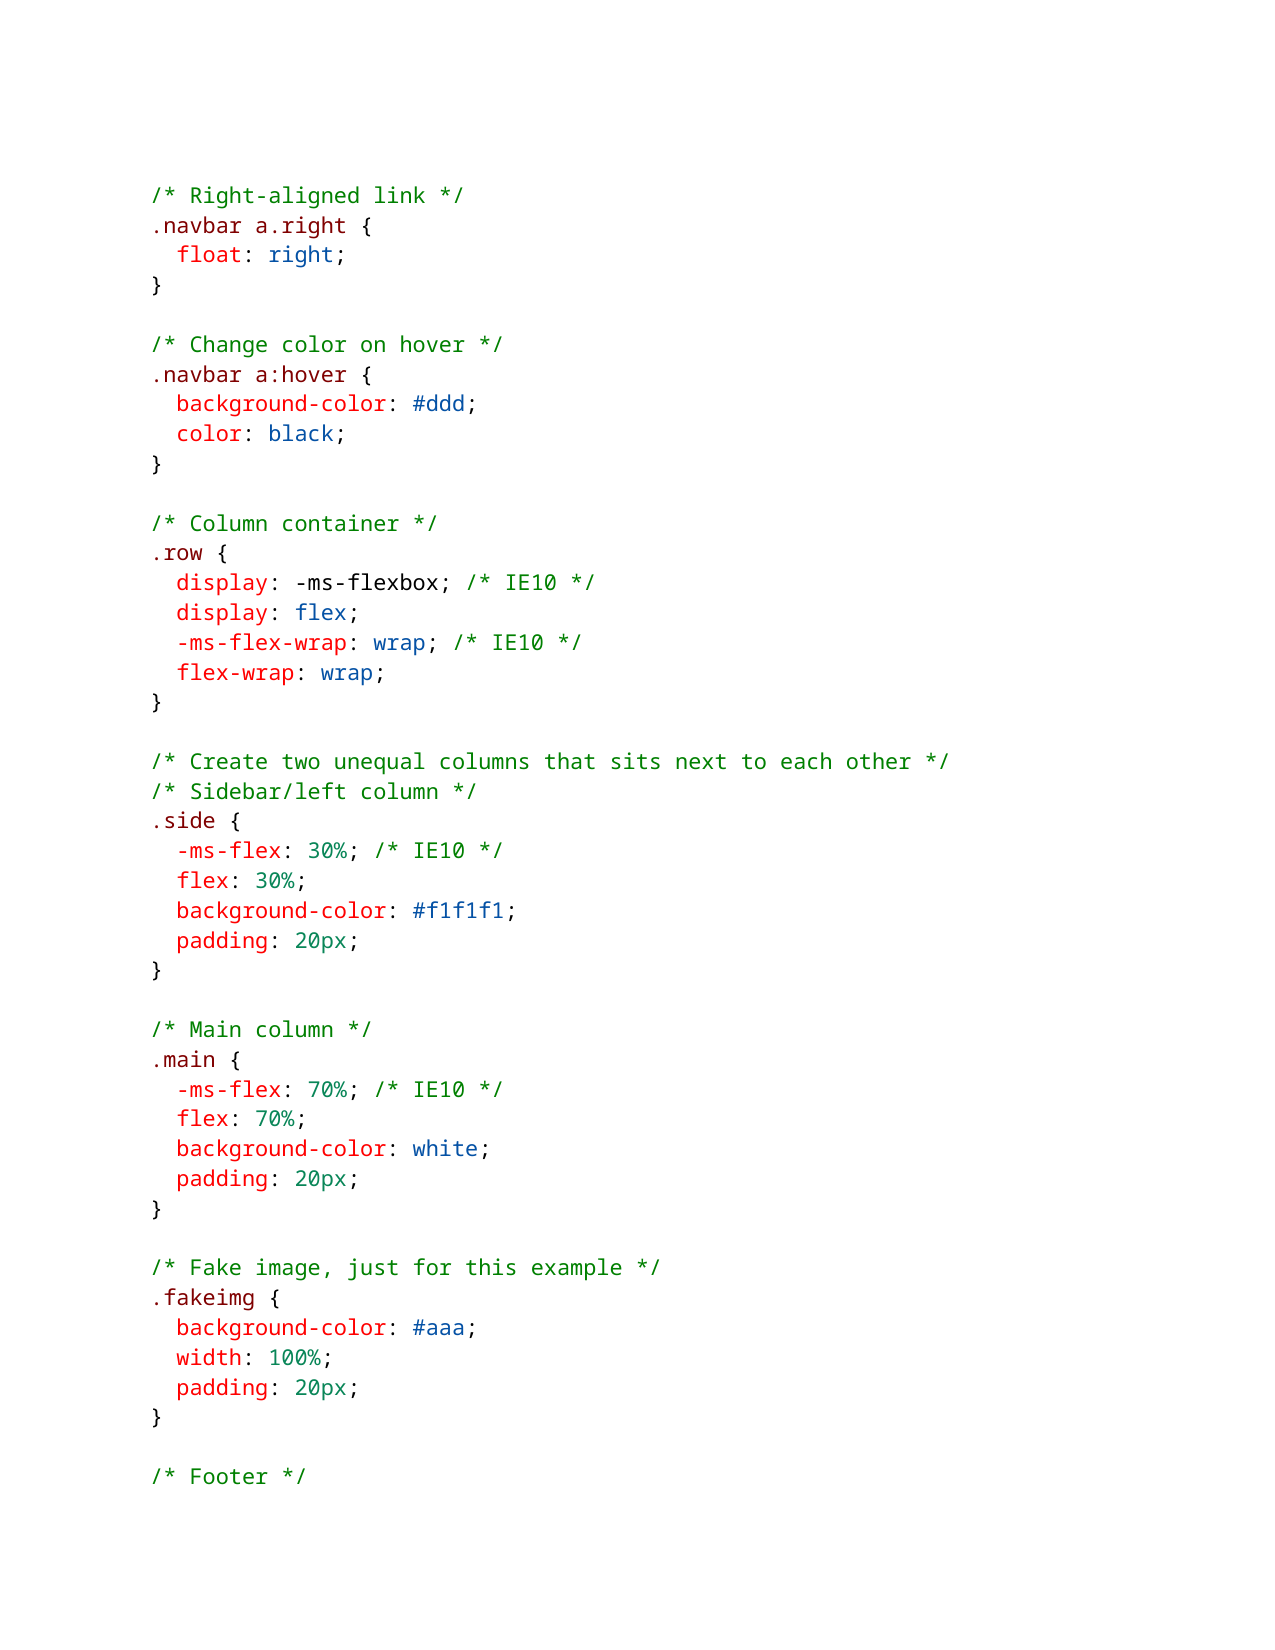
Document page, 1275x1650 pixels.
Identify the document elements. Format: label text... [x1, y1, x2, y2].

text padding: 20px; [150, 924, 1125, 954]
text padding: 20px; [150, 1163, 1125, 1193]
text /* Sidebar/left column */ [150, 776, 1125, 805]
text .navbar a:hover { [150, 358, 1125, 388]
text .fakeimg { [150, 1282, 1125, 1312]
text background-color: #f1f1f1; [150, 895, 1125, 924]
text } [150, 269, 1125, 299]
text } [150, 1401, 1125, 1431]
text /* Footer */ [150, 1461, 1125, 1491]
text background-color: white; [150, 1133, 1125, 1163]
text float: right; [150, 239, 1125, 269]
text flex-wrap: wrap; [150, 656, 1125, 686]
text /* Main column */ [150, 1014, 1125, 1044]
text .navbar a.right { [150, 209, 1125, 239]
text background-color: #aaa; [150, 1312, 1125, 1342]
text color: black; [150, 418, 1125, 448]
text /* Right-aligned link */ [150, 180, 1125, 209]
text -ms-flex-wrap: wrap; /* IE10 */ [150, 627, 1125, 656]
text padding: 20px; [150, 1371, 1125, 1401]
text flex: 30%; [150, 865, 1125, 895]
text } [150, 686, 1125, 716]
text .row { [150, 537, 1125, 567]
text } [150, 448, 1125, 478]
text width: 100%; [150, 1342, 1125, 1371]
text -ms-flex: 30%; /* IE10 */ [150, 835, 1125, 865]
text display: -ms-flexbox; /* IE10 */ [150, 567, 1125, 597]
text /* Change color on hover */ [150, 329, 1125, 358]
text /* Create two unequal columns that sits next to each other */ [150, 746, 1125, 776]
text } [150, 954, 1125, 984]
text flex: 70%; [150, 1103, 1125, 1133]
text display: flex; [150, 597, 1125, 627]
text .side { [150, 805, 1125, 835]
text .main { [150, 1044, 1125, 1073]
text /* Column container */ [150, 507, 1125, 537]
text } [150, 1193, 1125, 1222]
text -ms-flex: 70%; /* IE10 */ [150, 1073, 1125, 1103]
text /* Fake image, just for this example */ [150, 1252, 1125, 1282]
text background-color: #ddd; [150, 388, 1125, 418]
